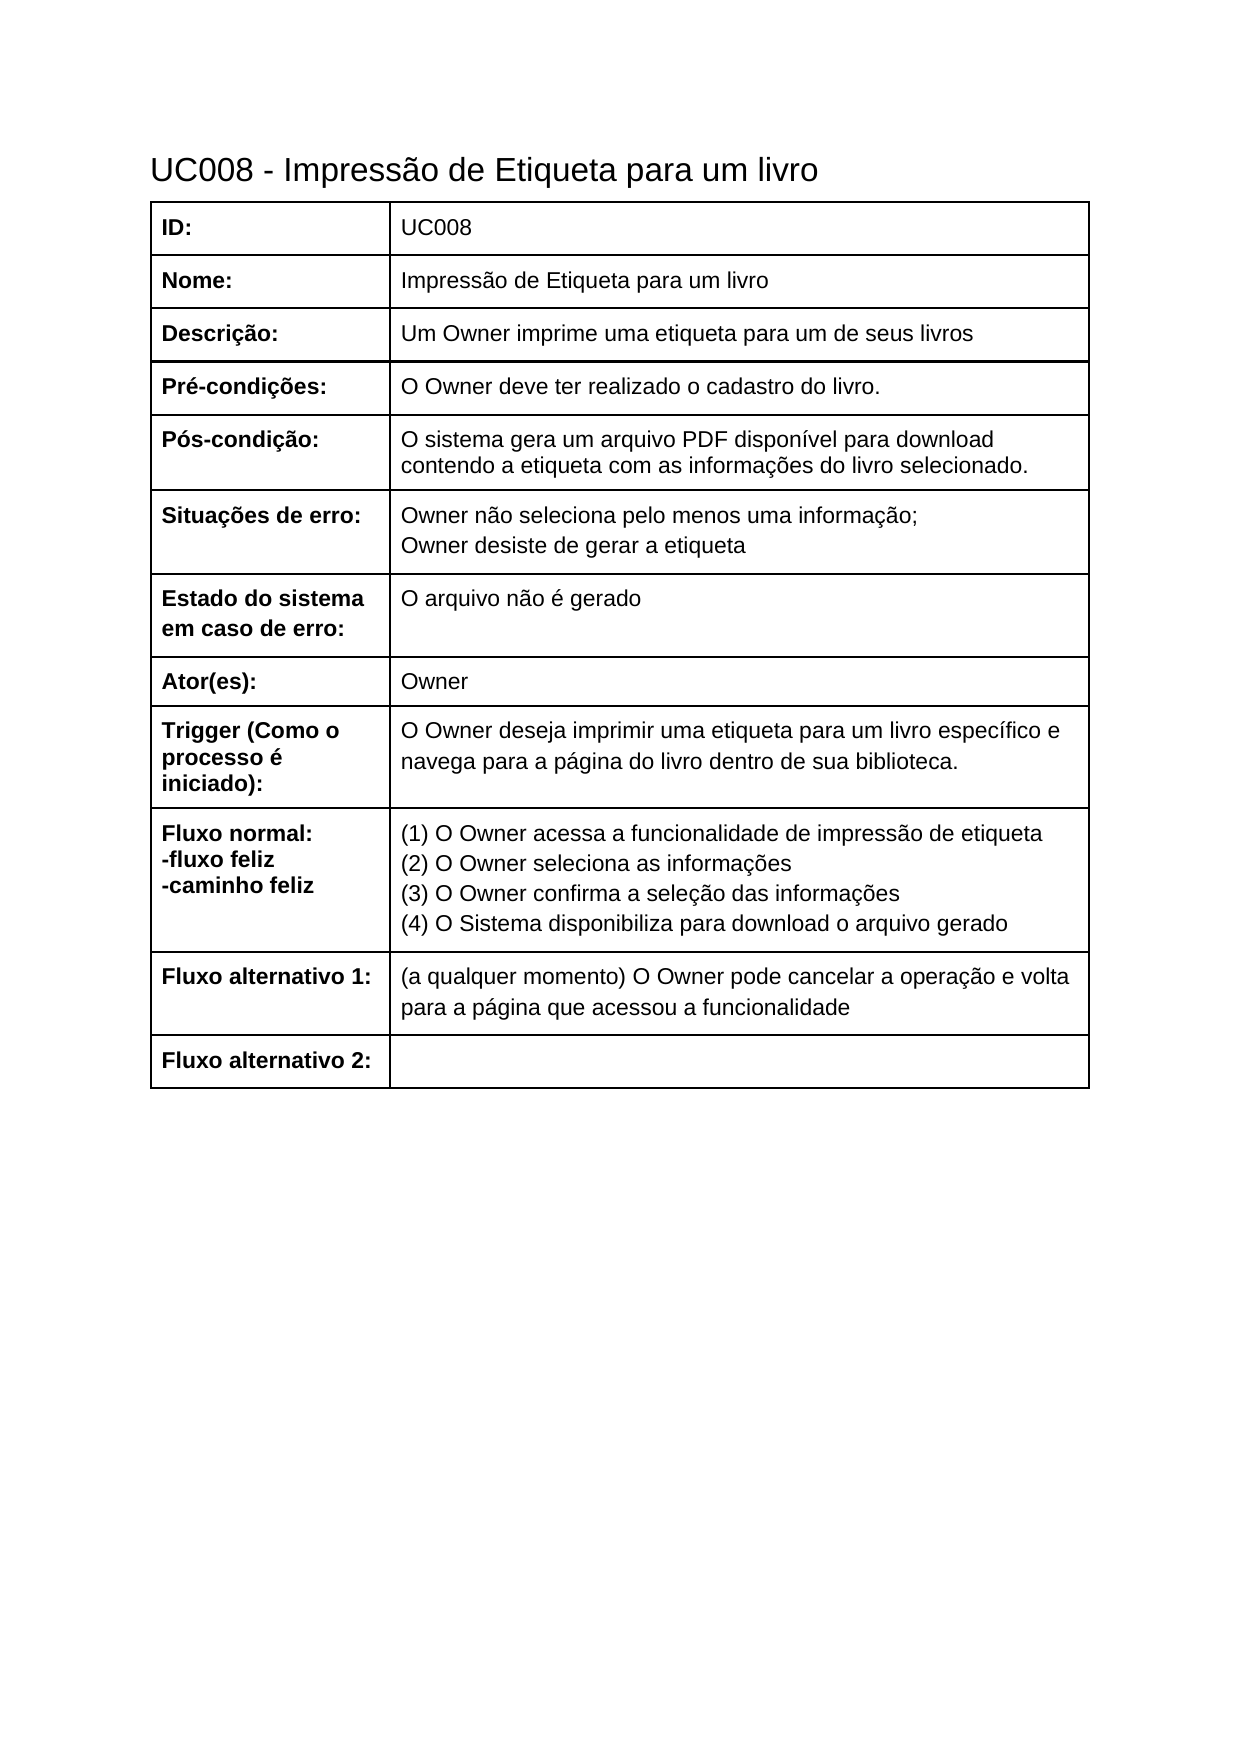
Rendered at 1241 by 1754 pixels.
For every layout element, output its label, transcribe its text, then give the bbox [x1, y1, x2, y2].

table_cell O arquivo não é gerado [391, 575, 1088, 656]
table_cell Descrição: [152, 309, 389, 360]
table_cell Fluxo alternativo 2: [152, 1036, 389, 1087]
table_cell Pré-condições: [152, 363, 389, 413]
table_cell Trigger (Como o processo é iniciado): [152, 707, 389, 807]
table_cell Situações de erro: [152, 491, 389, 572]
table_cell Estado do sistema em caso de erro: [152, 575, 389, 656]
table_cell [391, 1036, 1088, 1087]
table_cell O Owner deseja imprimir uma etiqueta para um livro específico e navega para a página do livro dentro de sua biblioteca. [391, 707, 1088, 807]
table_cell O sistema gera um arquivo PDF disponível para download contendo a etiqueta com as informações do livro selecionado. [391, 416, 1088, 489]
table_header ID: [152, 203, 389, 254]
table_cell Ator(es): [152, 658, 389, 705]
table_cell Nome: [152, 256, 389, 307]
table_cell (a qualquer momento) O Owner pode cancelar a operação e volta para a página que acessou a funcionalidade [391, 953, 1088, 1034]
table_header UC008 [391, 203, 1088, 254]
table_cell Fluxo normal: -fluxo feliz -caminho feliz [152, 809, 389, 951]
table_cell Impressão de Etiqueta para um livro [391, 256, 1088, 307]
table_cell Owner [391, 658, 1088, 705]
subtitle UC008 - Impressão de Etiqueta para um livro [150, 150, 1090, 188]
table_cell Um Owner imprime uma etiqueta para um de seus livros [391, 309, 1088, 360]
table_cell O Owner deve ter realizado o cadastro do livro. [391, 363, 1088, 413]
table_cell Owner não seleciona pelo menos uma informação; Owner desiste de gerar a etiqueta [391, 491, 1088, 572]
table_cell Pós-condição: [152, 416, 389, 489]
table_cell Fluxo alternativo 1: [152, 953, 389, 1034]
table_cell (1) O Owner acessa a funcionalidade de impressão de etiqueta (2) O Owner seleciona as informações (3) O Owner confirma a seleção das informações (4) O Sistema disponibiliza para download o arquivo gerado [391, 809, 1088, 951]
